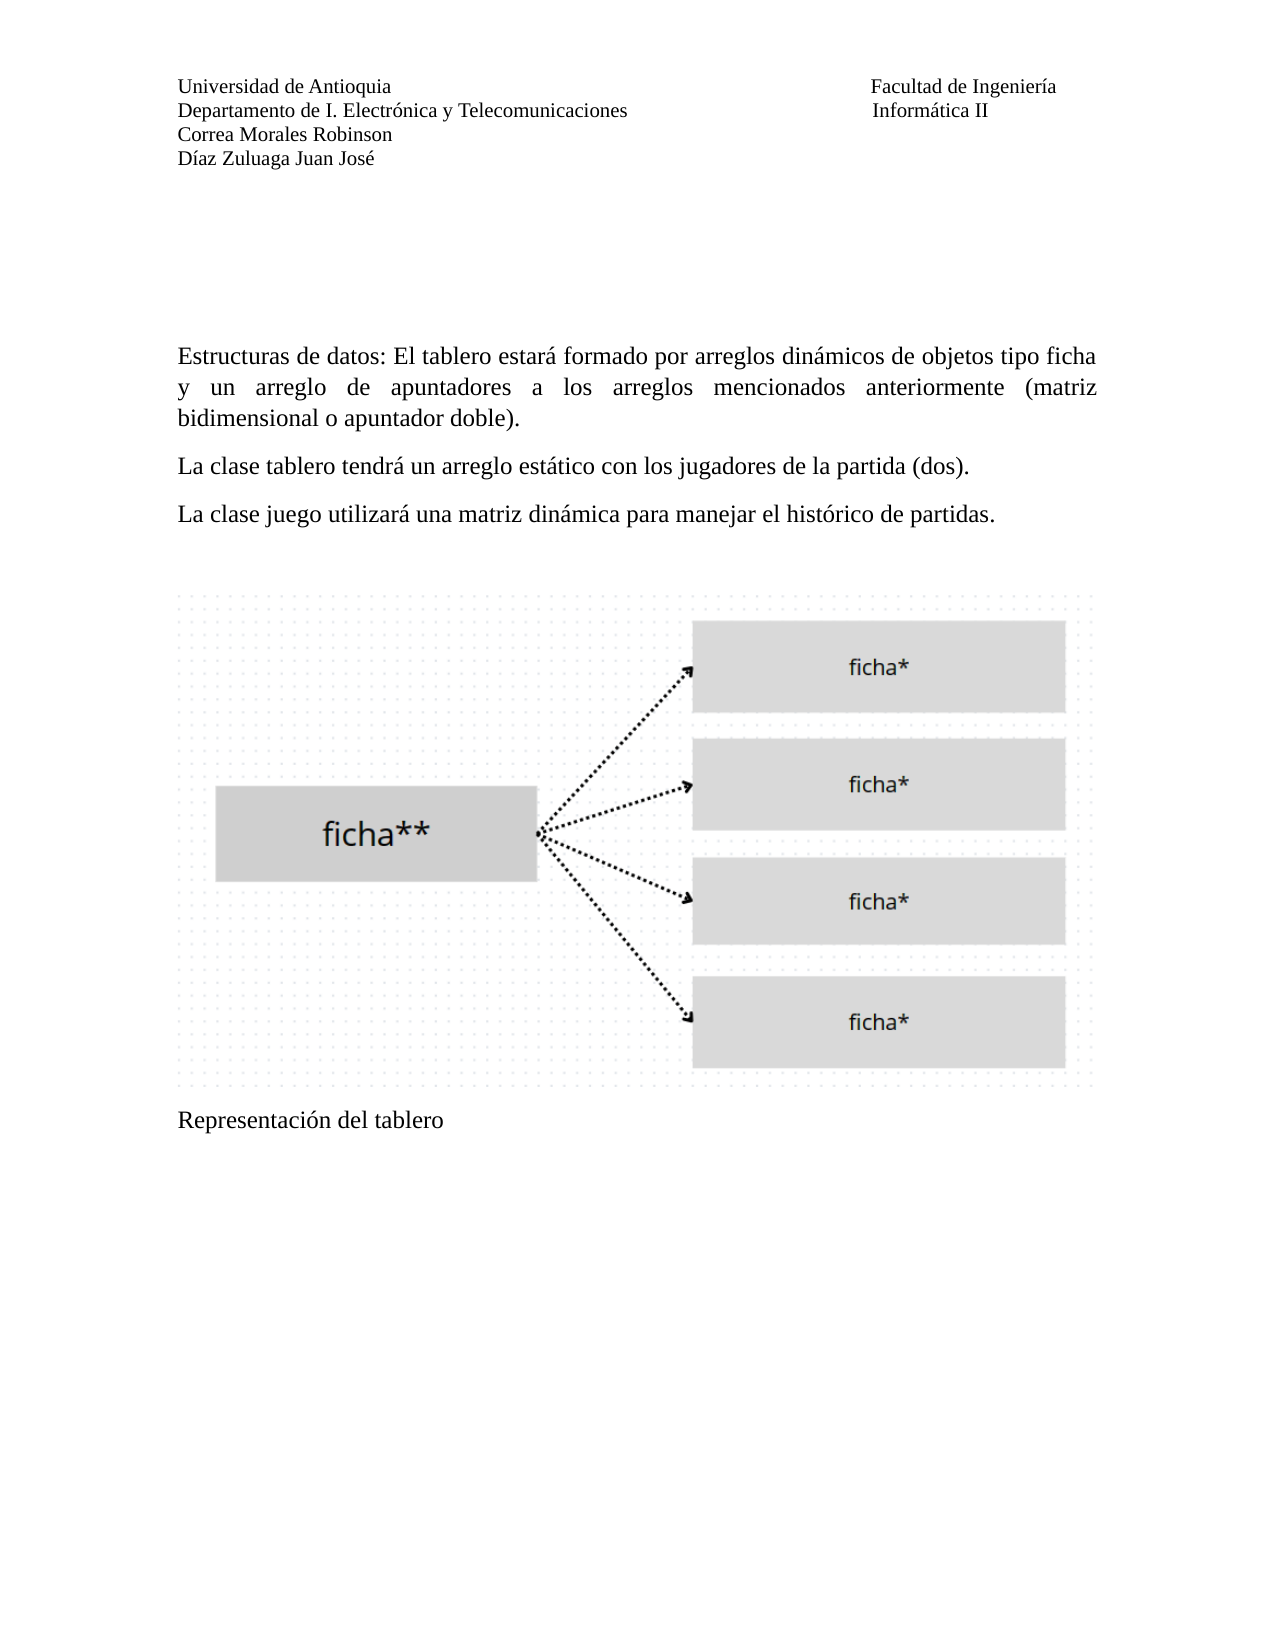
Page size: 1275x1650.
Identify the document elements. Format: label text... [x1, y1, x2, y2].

text La clase tablero tendrá un arreglo estático con los jugadores de la partida (dos). [177, 451, 1098, 480]
picture [177, 594, 1098, 1087]
text Representación del tablero [177, 1105, 1098, 1134]
text La clase juego utilizará una matriz dinámica para manejar el histórico de partidas. [177, 499, 1098, 527]
text Estructuras de datos: El tablero estará formado por arreglos dinámicos de objetos tipo ficha y un arreglo de apuntadores a los arreglos mencionados anteriormente (matriz bidimensional o apuntador doble). [177, 341, 1098, 432]
